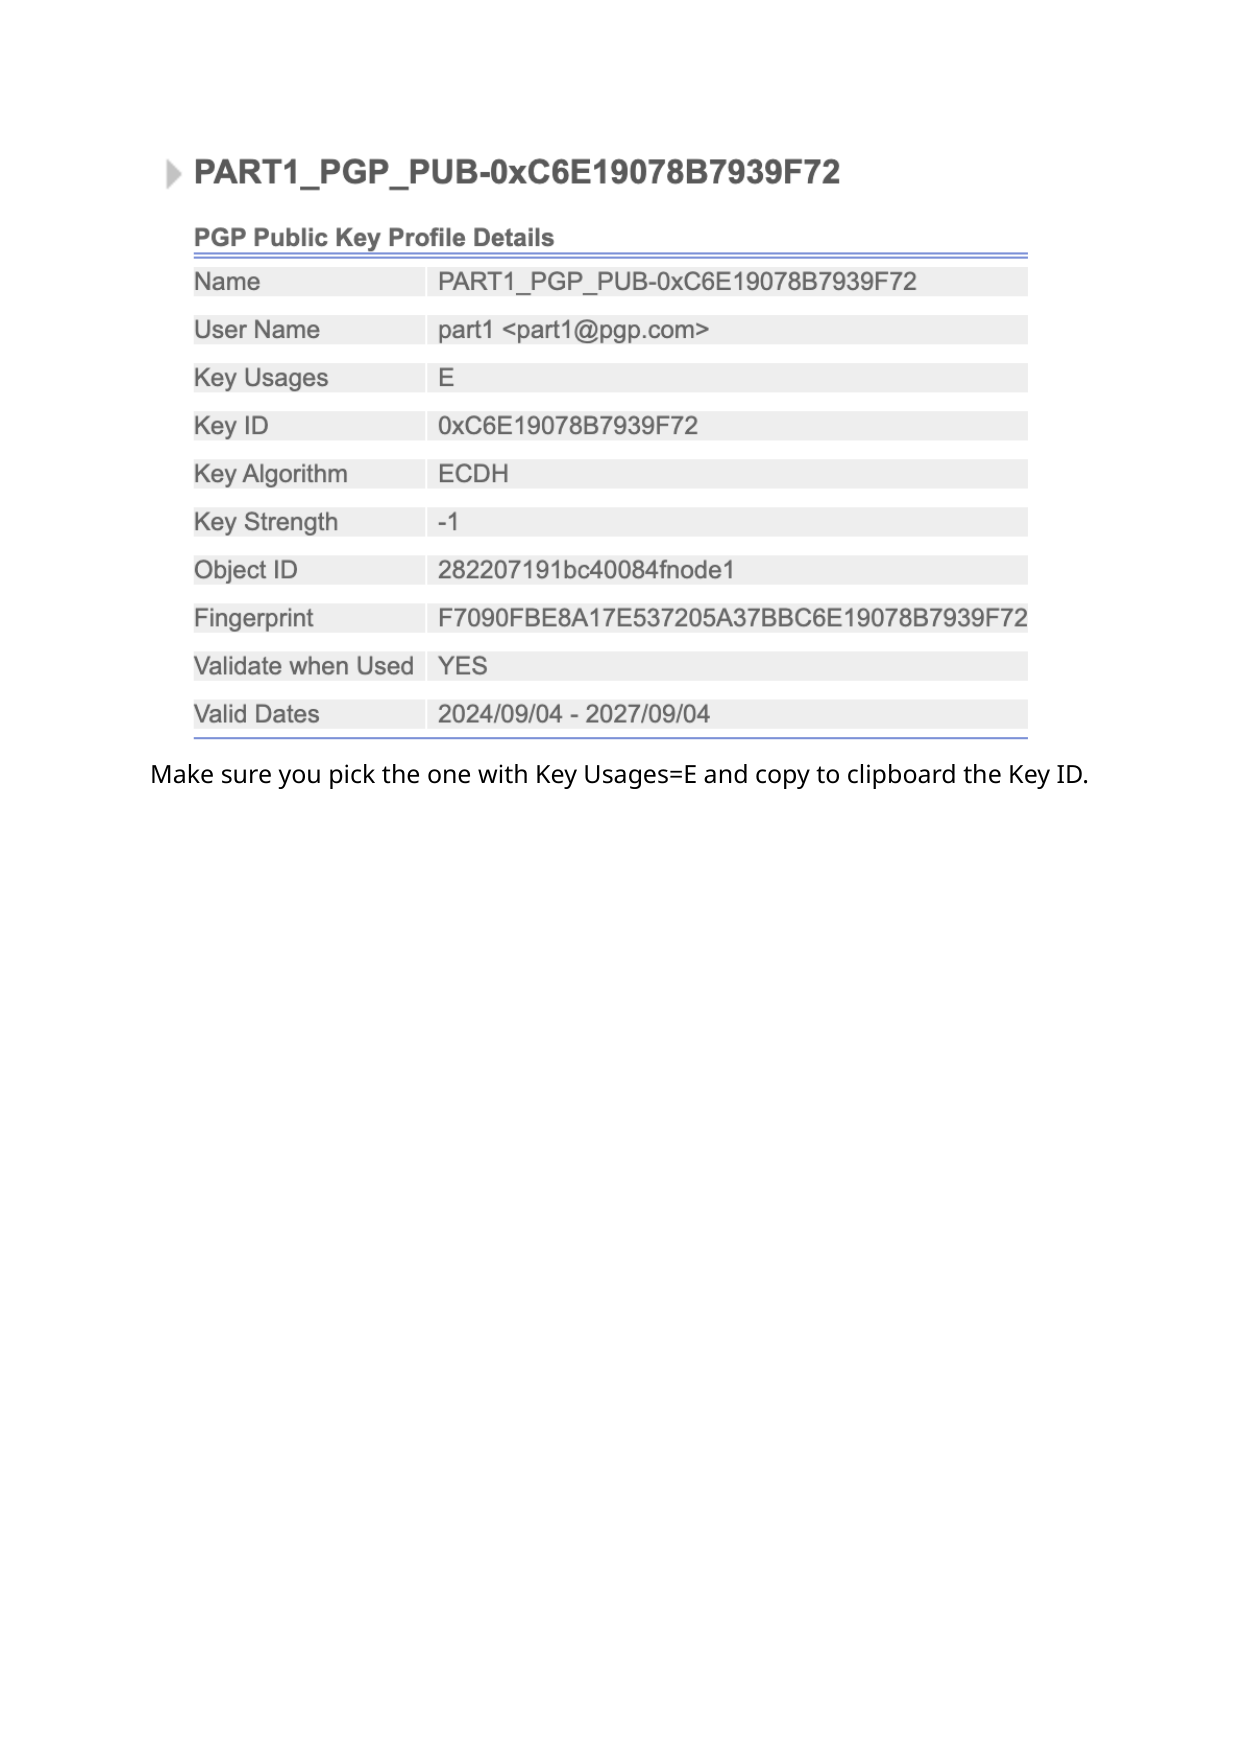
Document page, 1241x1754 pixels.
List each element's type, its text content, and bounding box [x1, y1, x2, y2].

picture [150, 150, 1053, 757]
text Make sure you pick the one with Key Usages=E and copy to clipboard the Key ID. [150, 756, 1090, 790]
